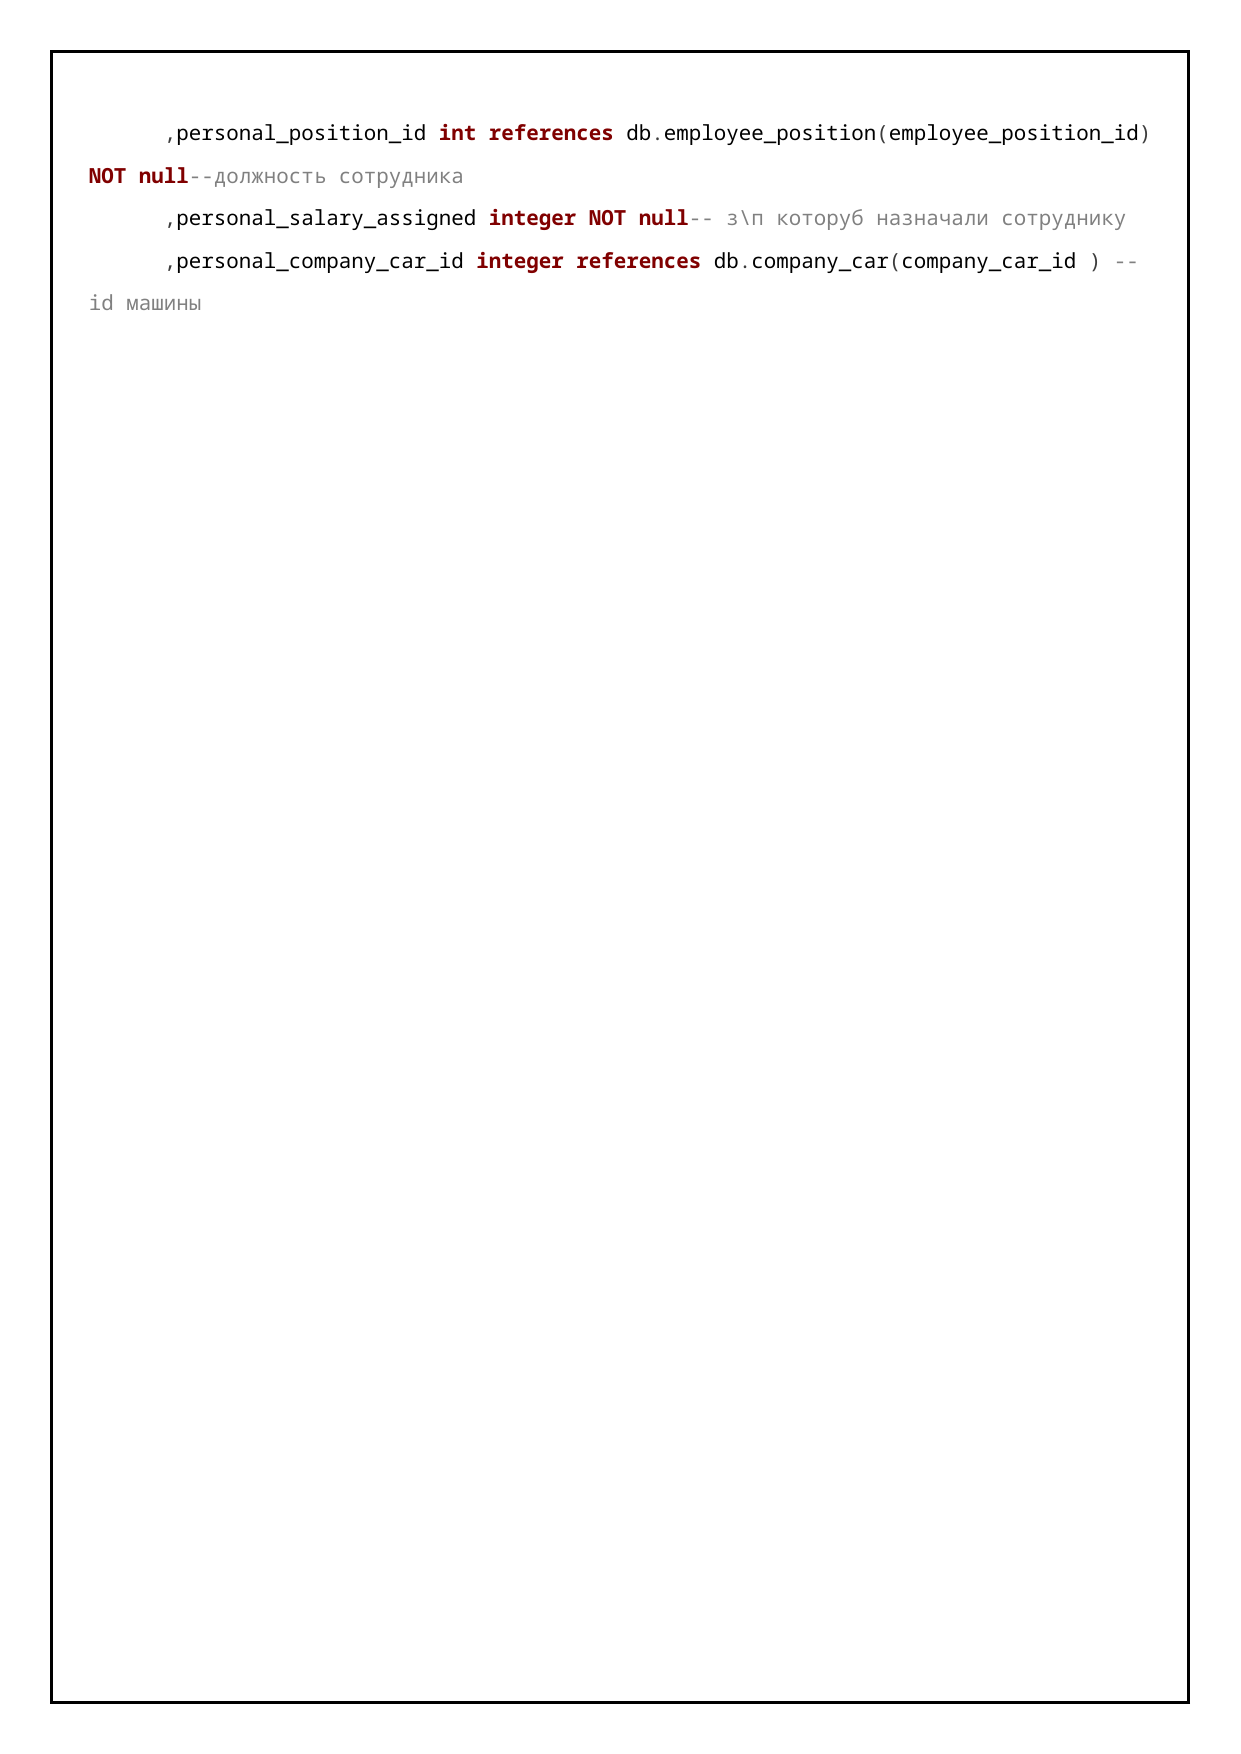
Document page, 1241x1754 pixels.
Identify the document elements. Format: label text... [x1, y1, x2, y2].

text ,personal_position_id int references db.employee_position(employee_position_id) NOT null--должность сотрудника [89, 118, 1152, 189]
text ,personal_salary_assigned integer NOT null-- з\п которуб назначали сотруднику [89, 203, 1152, 232]
text ,personal_company_car_id integer references db.company_car(company_car_id ) -- id машины [89, 246, 1152, 317]
